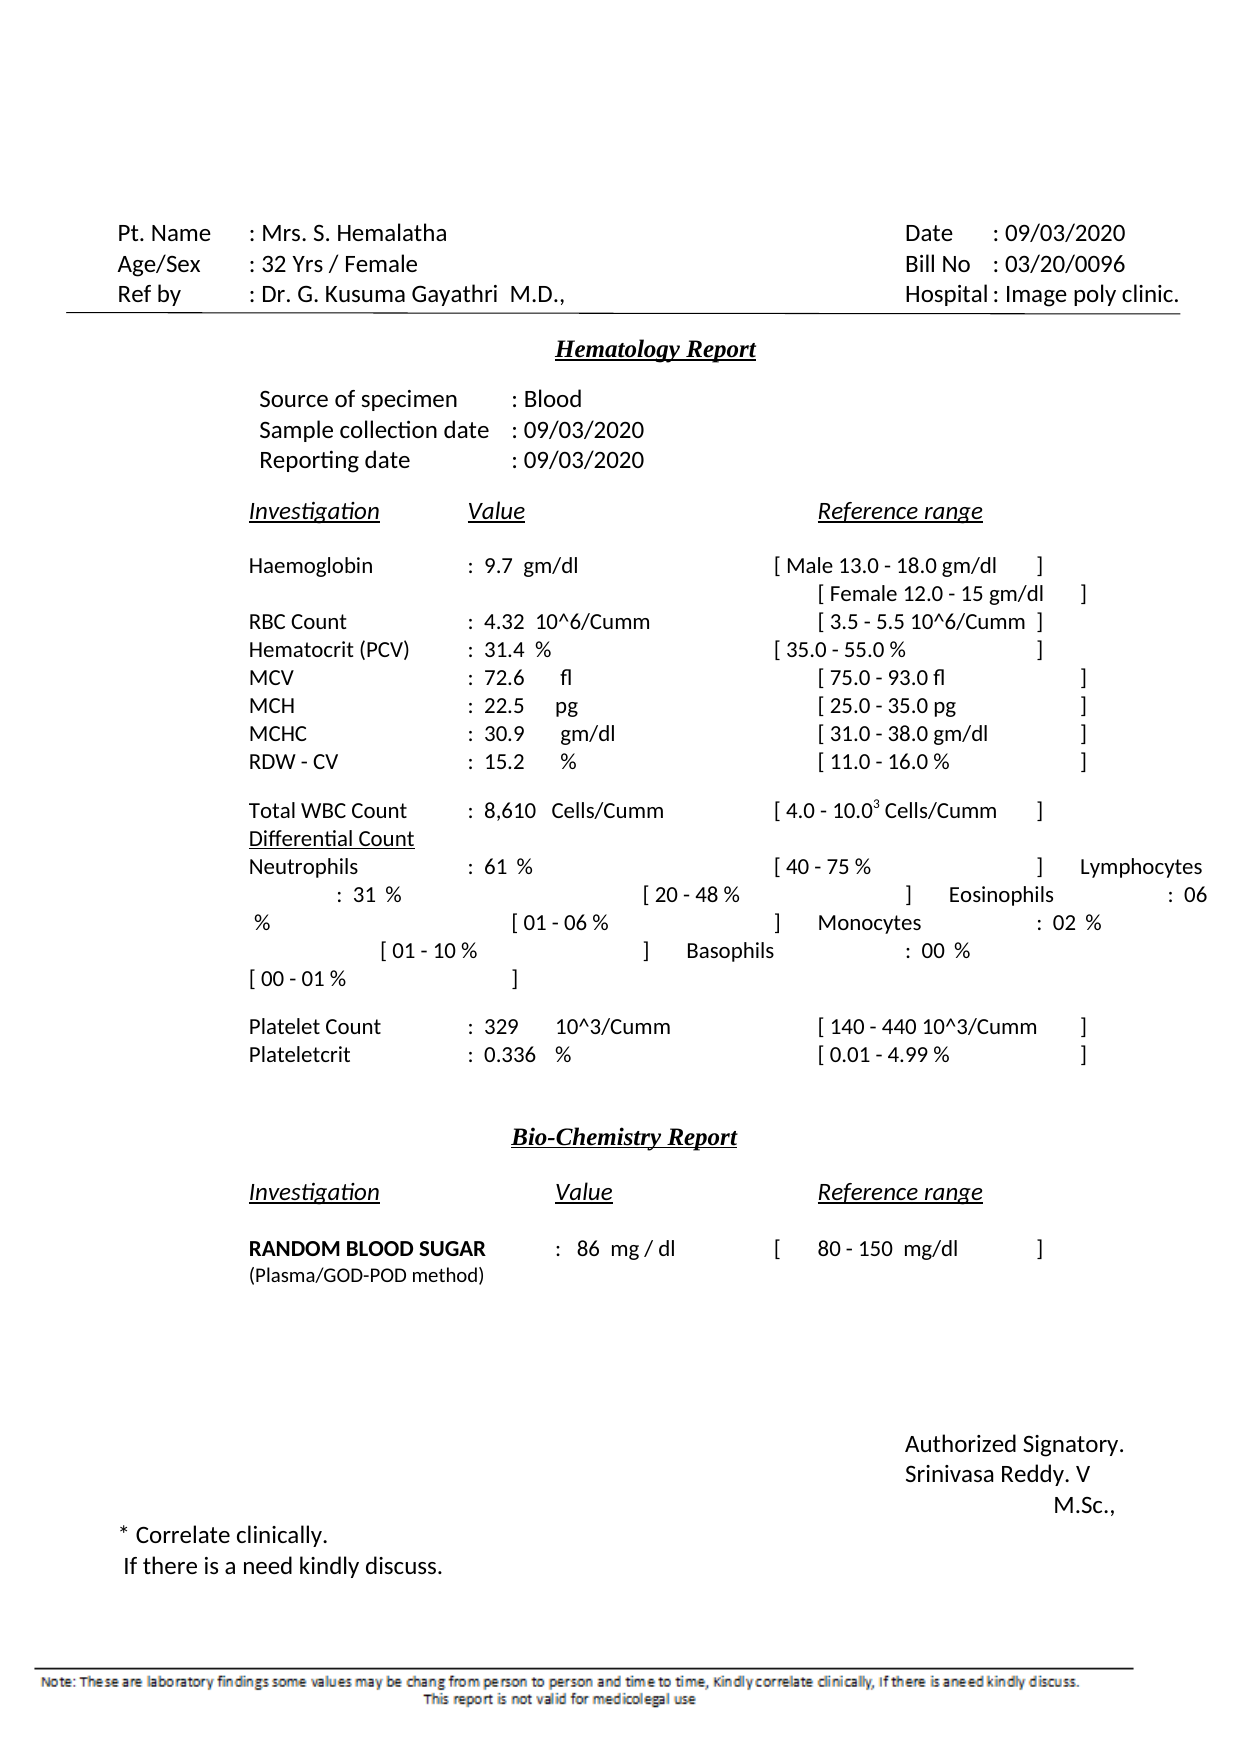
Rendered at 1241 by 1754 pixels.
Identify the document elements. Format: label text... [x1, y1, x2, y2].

text Source of specimen : Blood [259, 383, 1210, 414]
text MCH : 22.5 pg [ 25.0 - 35.0 pg ] [205, 691, 1210, 719]
text Neutrophils : 61 % [ 40 - 75 % ] Lymphocytes : 31 % [ 20 - 48 % ] Eosinophils : 06 % [ 01 - 06 % ] Monocytes : 02 % [ 01 - 10 % ] Basophils : 00 % [ 00 - 01 % ] [205, 852, 1210, 992]
text Sample collection date : 09/03/2020 [259, 414, 1210, 444]
text [ Female 12.0 - 15 gm/dl ] [774, 579, 1210, 607]
text M.Sc., [992, 1489, 1210, 1519]
text RDW - CV : 15.2 % [ 11.0 - 16.0 % ] [205, 747, 1210, 776]
text Hematocrit (PCV) : 31.4 % [ 35.0 - 55.0 % ] [205, 635, 1210, 663]
text Total WBC Count : 8,610 Cells/Cumm [ 4.0 - 10.03 Cells/Cumm ] [205, 796, 1210, 824]
text Reporting date : 09/03/2020 [259, 444, 1210, 475]
text * Correlate clinically. [74, 1519, 1210, 1550]
text RANDOM BLOOD SUGAR : 86 mg / dl [ 80 - 150 mg/dl ] [205, 1234, 1210, 1262]
text Hematology Report [511, 334, 1210, 363]
text Pt. Name : Mrs. S. Hemalatha Date : 09/03/2020 [74, 217, 1210, 248]
text Ref by : Dr. G. Kusuma Gayathri M.D., Hospital : Image poly clinic. [74, 278, 1210, 309]
text Haemoglobin : 9.7 gm/dl [ Male 13.0 - 18.0 gm/dl ] [205, 551, 1210, 579]
text Plateletcrit : 0.336 % [ 0.01 - 4.99 % ] [205, 1040, 1210, 1068]
text If there is a need kindly discuss. [74, 1550, 1210, 1581]
text Age/Sex : 32 Yrs / Female Bill No : 03/20/0096 [74, 248, 1210, 278]
picture [30, 1665, 1137, 1709]
text (Plasma/GOD-POD method) [205, 1262, 1210, 1288]
text Investigation Value Reference range [205, 495, 1210, 526]
text Srinivasa Reddy. V [861, 1458, 1210, 1489]
text Investigation Value Reference range [205, 1176, 1210, 1206]
text Differential Count [205, 824, 1210, 852]
text Platelet Count : 329 10^3/Cumm [ 140 - 440 10^3/Cumm ] [205, 1012, 1210, 1040]
text MCHC : 30.9 gm/dl [ 31.0 - 38.0 gm/dl ] [205, 719, 1210, 747]
text RBC Count : 4.32 10^6/Cumm [ 3.5 - 5.5 10^6/Cumm ] [205, 607, 1210, 635]
text Authorized Signatory. [905, 1428, 1210, 1458]
text MCV : 72.6 fl [ 75.0 - 93.0 fl ] [205, 663, 1210, 691]
text Bio-Chemistry Report [467, 1122, 1210, 1151]
